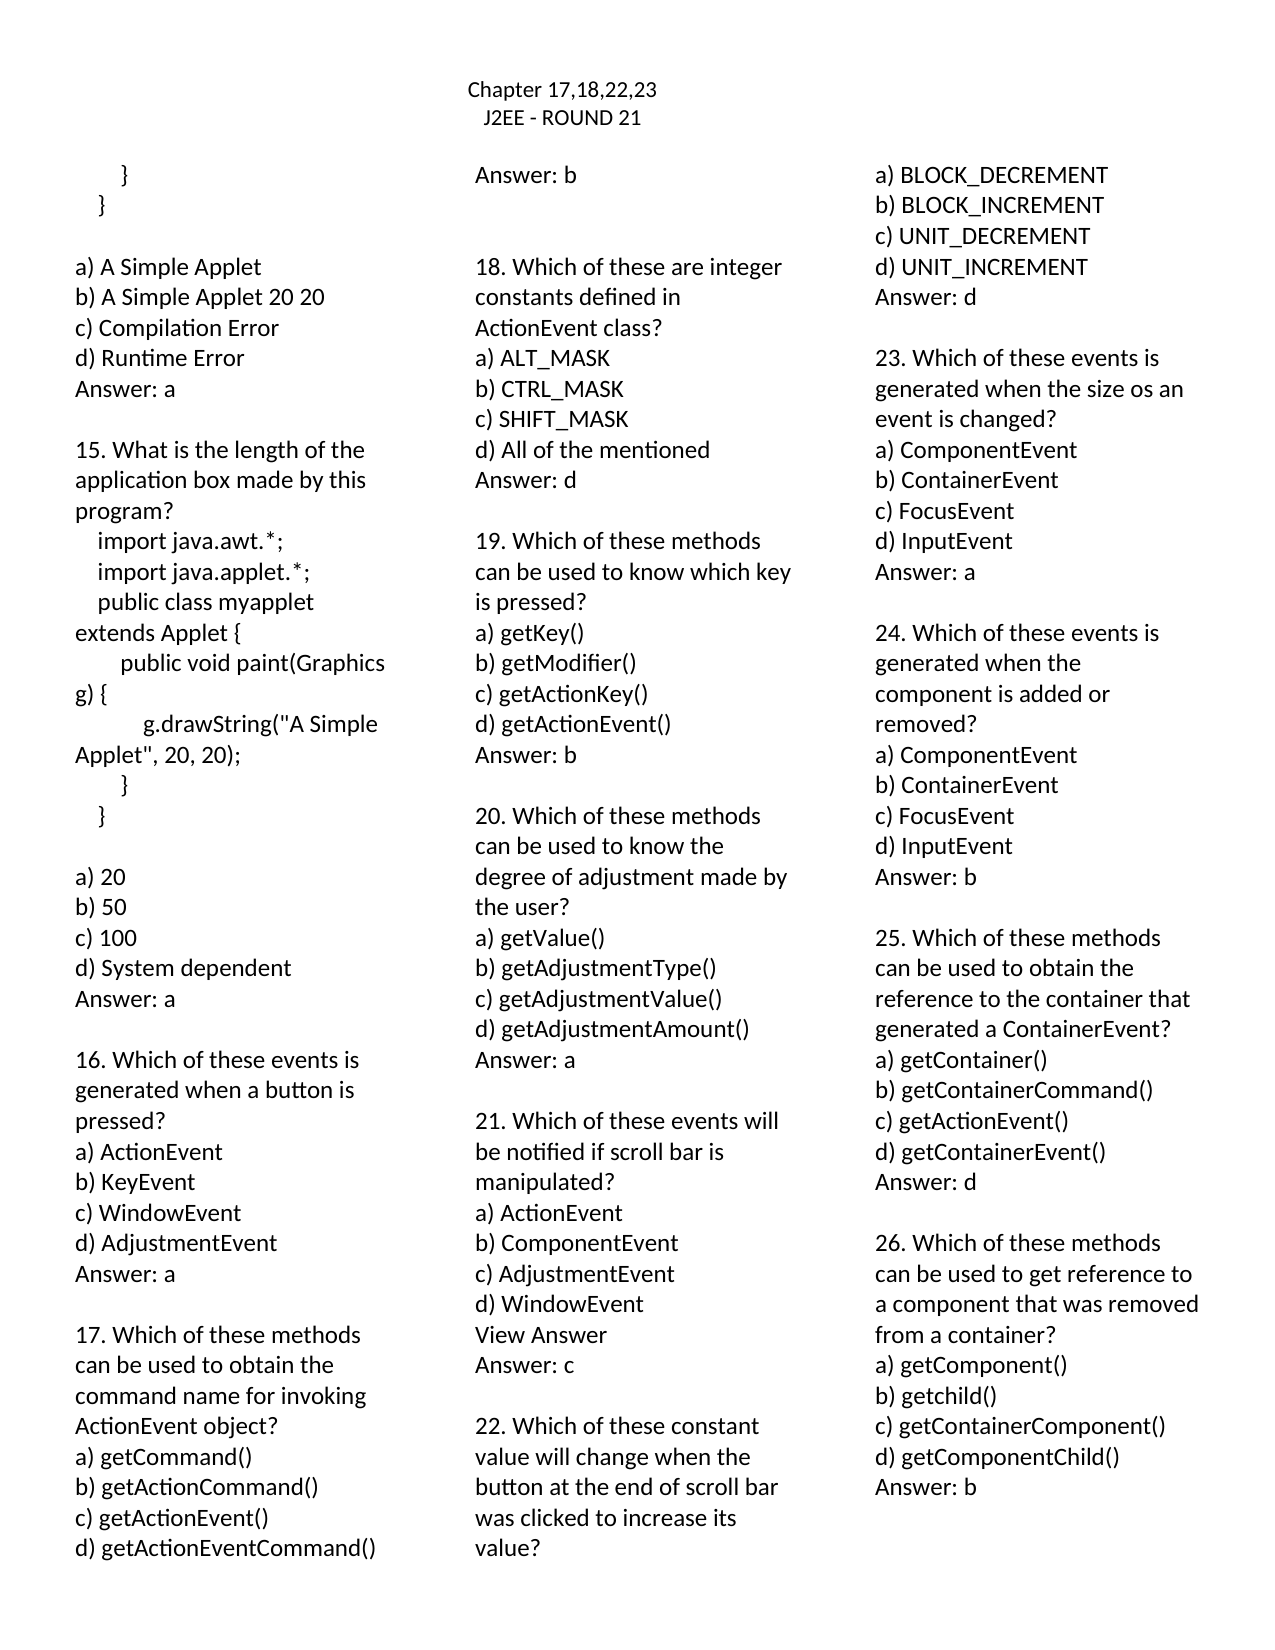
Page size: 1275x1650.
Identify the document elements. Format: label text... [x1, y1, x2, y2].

text Answer: d [475, 464, 800, 495]
text 26. Which of these methods can be used to get reference to a component that was removed from a container? [875, 1227, 1200, 1349]
text c) FocusEvent [875, 495, 1200, 525]
text View Answer [475, 1319, 800, 1349]
text Answer: c [475, 1349, 800, 1380]
text Answer: d [875, 1166, 1200, 1197]
text a) 20 [75, 861, 400, 892]
text a) ComponentEvent [875, 434, 1200, 464]
text d) WindowEvent [475, 1288, 800, 1319]
text 24. Which of these events is generated when the component is added or removed? [875, 617, 1200, 739]
text import java.applet.*; [75, 556, 400, 586]
text b) getModifier() [475, 647, 800, 678]
text b) ContainerEvent [875, 769, 1200, 800]
text 23. Which of these events is generated when the size os an event is changed? [875, 342, 1200, 434]
text c) FocusEvent [875, 800, 1200, 831]
text a) getKey() [475, 617, 800, 647]
text Answer: b [875, 861, 1200, 892]
text public class myapplet extends Applet { [75, 586, 400, 647]
text c) 100 [75, 922, 400, 953]
text a) getContainer() [875, 1044, 1200, 1075]
text b) A Simple Applet 20 20 [75, 281, 400, 312]
text c) Compilation Error [75, 312, 400, 342]
text public void paint(Graphics g) { [75, 647, 400, 708]
text a) getCommand() [75, 1441, 400, 1471]
text c) getActionKey() [475, 678, 800, 708]
text d) Runtime Error [75, 342, 400, 373]
text b) getContainerCommand() [875, 1075, 1200, 1105]
text a) getValue() [475, 922, 800, 953]
text 19. Which of these methods can be used to know which key is pressed? [475, 525, 800, 617]
text a) ALT_MASK [475, 342, 800, 373]
text c) SHIFT_MASK [475, 403, 800, 434]
text d) getActionEventCommand() [75, 1532, 400, 1563]
text d) getComponentChild() [875, 1441, 1200, 1471]
text b) getActionCommand() [75, 1471, 400, 1502]
text Answer: a [75, 983, 400, 1014]
text 18. Which of these are integer constants defined in ActionEvent class? [475, 251, 800, 342]
text Answer: b [475, 739, 800, 769]
text 21. Which of these events will be notified if scroll bar is manipulated? [475, 1105, 800, 1197]
text Answer: a [475, 1044, 800, 1075]
text Answer: a [875, 556, 1200, 586]
text b) getchild() [875, 1380, 1200, 1410]
text Answer: b [875, 1471, 1200, 1502]
text } [75, 189, 400, 220]
text b) CTRL_MASK [475, 373, 800, 403]
text 17. Which of these methods can be used to obtain the command name for invoking ActionEvent object? [75, 1319, 400, 1441]
text 25. Which of these methods can be used to obtain the reference to the container that generated a ContainerEvent? [875, 922, 1200, 1044]
text import java.awt.*; [75, 525, 400, 556]
text } [75, 769, 400, 800]
text Answer: d [875, 281, 1200, 312]
text a) ActionEvent [475, 1197, 800, 1227]
text d) getAdjustmentAmount() [475, 1014, 800, 1044]
text d) System dependent [75, 953, 400, 983]
text b) 50 [75, 892, 400, 922]
text a) BLOCK_DECREMENT [875, 159, 1200, 189]
text c) WindowEvent [75, 1197, 400, 1227]
text a) getComponent() [875, 1349, 1200, 1380]
text d) InputEvent [875, 525, 1200, 556]
text } [75, 800, 400, 831]
text Answer: b [475, 159, 800, 189]
text d) getContainerEvent() [875, 1136, 1200, 1166]
text b) ContainerEvent [875, 464, 1200, 495]
text d) getActionEvent() [475, 708, 800, 739]
text 16. Which of these events is generated when a button is pressed? [75, 1044, 400, 1136]
text a) ComponentEvent [875, 739, 1200, 769]
text b) ComponentEvent [475, 1227, 800, 1258]
text b) KeyEvent [75, 1166, 400, 1197]
text Answer: a [75, 1258, 400, 1288]
text c) getAdjustmentValue() [475, 983, 800, 1014]
text 22. Which of these constant value will change when the button at the end of scroll bar was clicked to increase its value? [475, 1410, 800, 1563]
text b) getAdjustmentType() [475, 953, 800, 983]
text g.drawString("A Simple Applet", 20, 20); [75, 708, 400, 769]
text c) UNIT_DECREMENT [875, 220, 1200, 251]
text d) UNIT_INCREMENT [875, 251, 1200, 281]
text d) AdjustmentEvent [75, 1227, 400, 1258]
text } [75, 159, 400, 189]
text 20. Which of these methods can be used to know the degree of adjustment made by the user? [475, 800, 800, 922]
text c) getActionEvent() [75, 1502, 400, 1532]
text 15. What is the length of the application box made by this program? [75, 434, 400, 525]
text c) AdjustmentEvent [475, 1258, 800, 1288]
text d) InputEvent [875, 831, 1200, 861]
text a) A Simple Applet [75, 251, 400, 281]
text b) BLOCK_INCREMENT [875, 189, 1200, 220]
text c) getContainerComponent() [875, 1410, 1200, 1441]
text c) getActionEvent() [875, 1105, 1200, 1136]
text a) ActionEvent [75, 1136, 400, 1166]
text Answer: a [75, 373, 400, 403]
text d) All of the mentioned [475, 434, 800, 464]
